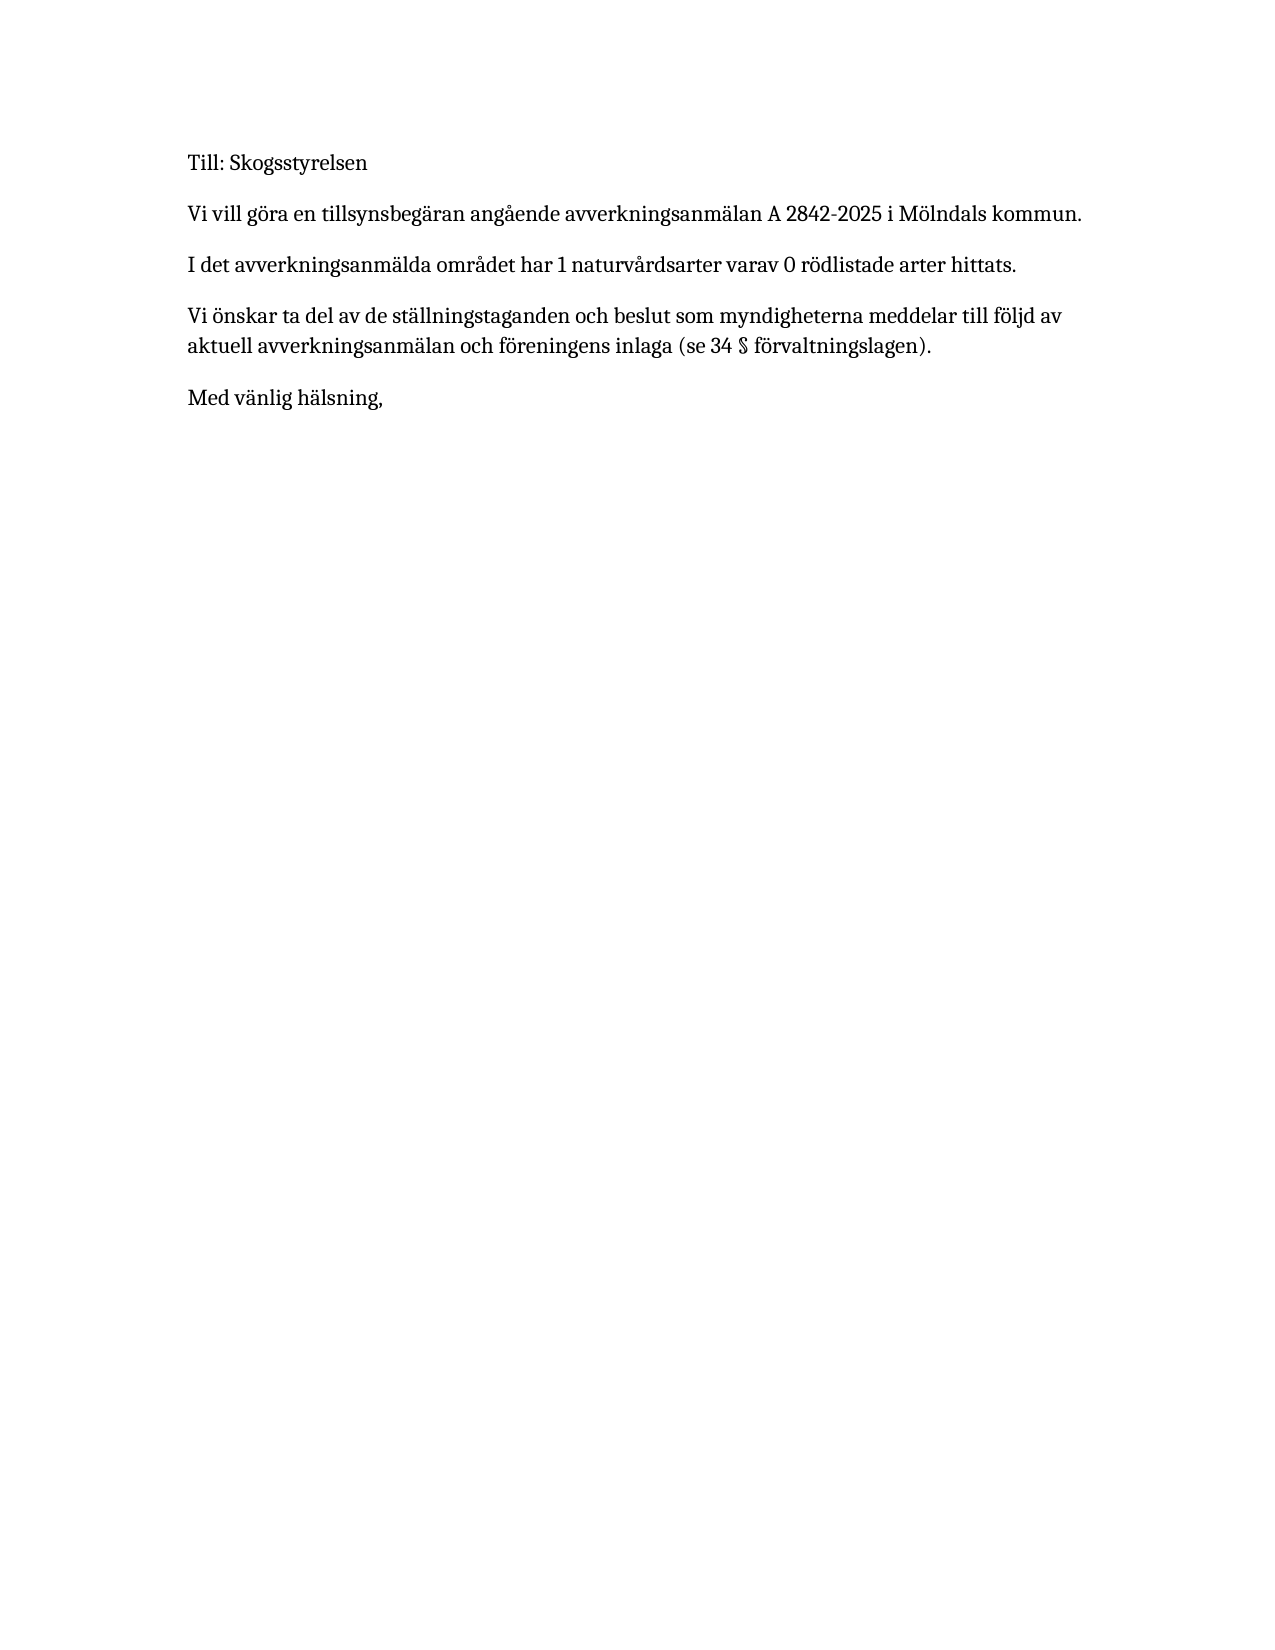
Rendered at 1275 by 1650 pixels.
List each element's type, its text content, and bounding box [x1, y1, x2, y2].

text Till: Skogsstyrelsen [187, 150, 1087, 176]
text Vi vill göra en tillsynsbegäran angående avverkningsanmälan A 2842-2025 i Mölndals kommun. [187, 201, 1087, 227]
text I det avverkningsanmälda området har 1 naturvårdsarter varav 0 rödlistade arter hittats. [187, 252, 1087, 278]
text Med vänlig hälsning, [187, 384, 1087, 441]
text Vi önskar ta del av de ställningstaganden och beslut som myndigheterna meddelar till följd av aktuell avverkningsanmälan och föreningens inlaga (se 34 § förvaltningslagen). [187, 303, 1087, 360]
